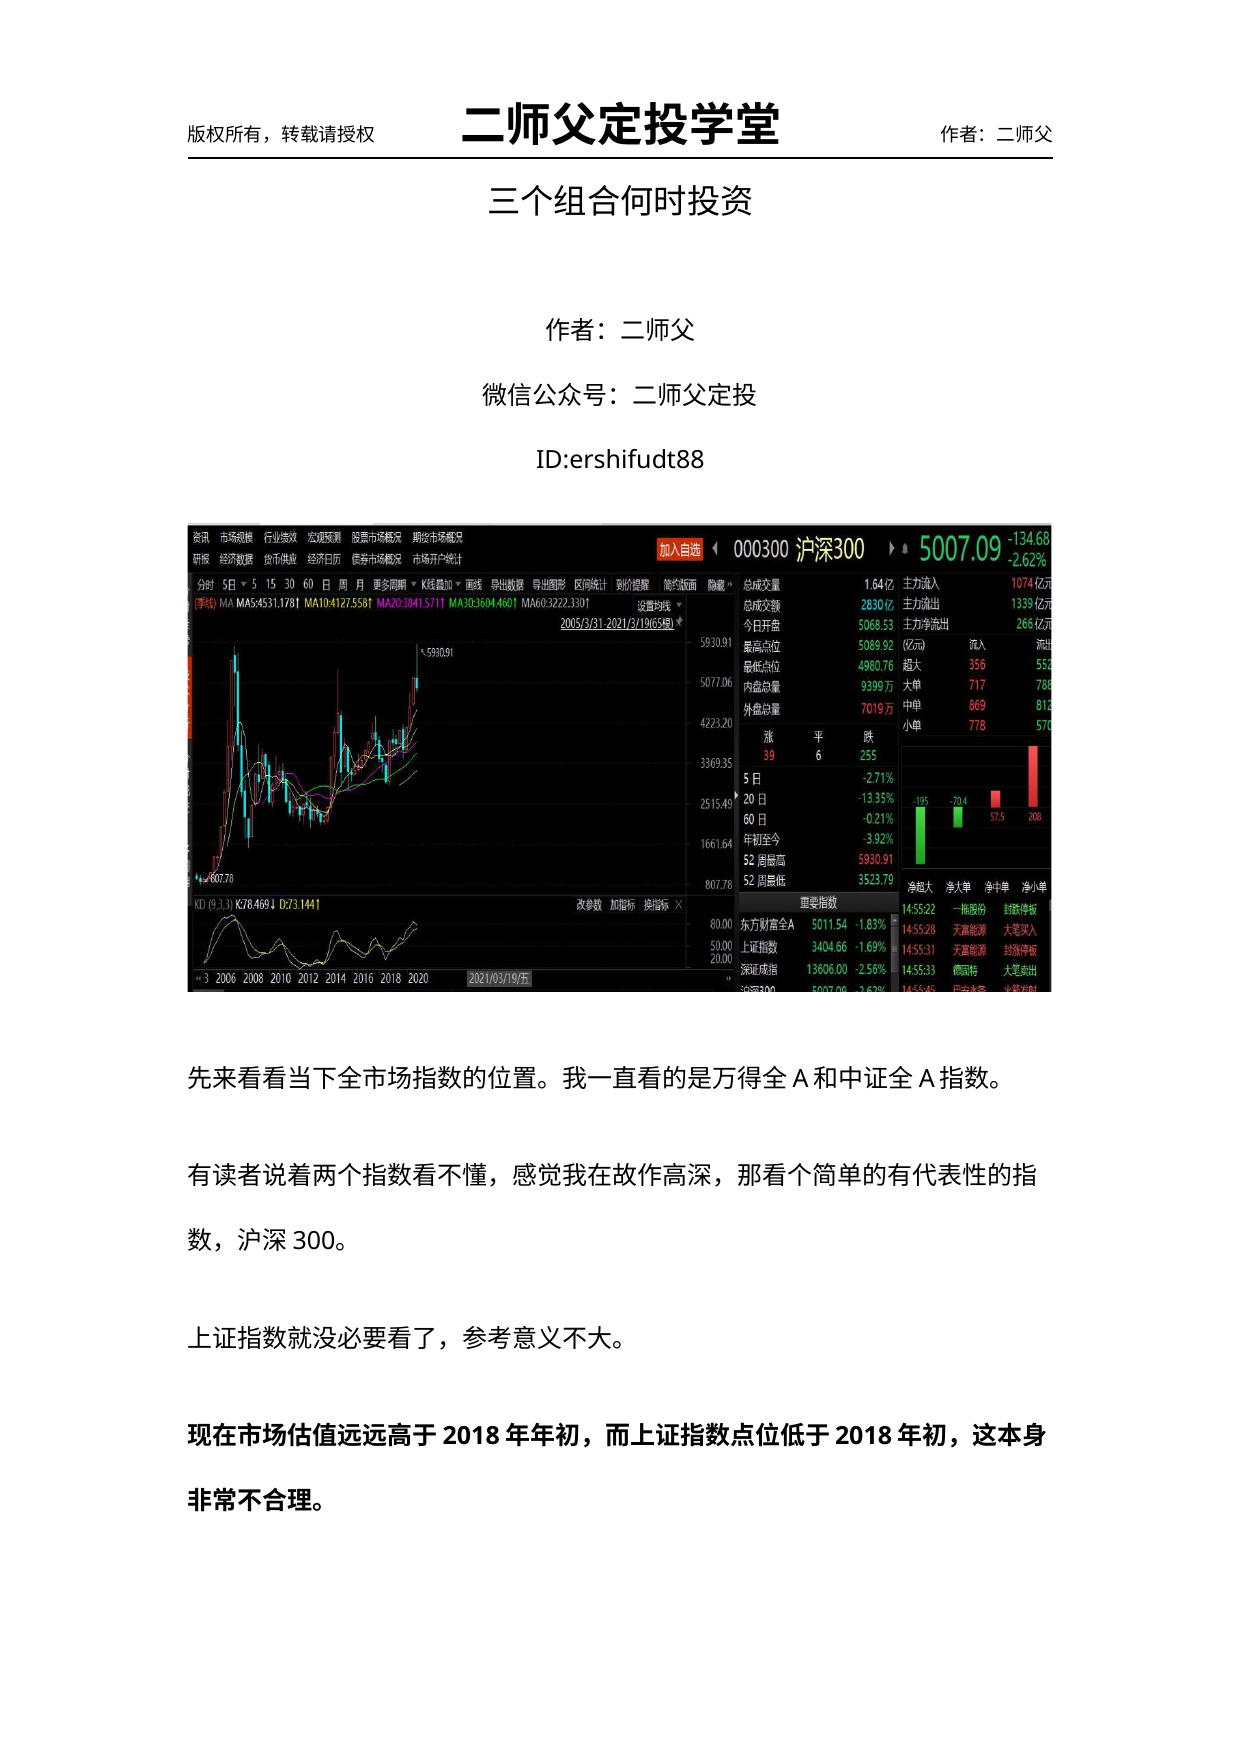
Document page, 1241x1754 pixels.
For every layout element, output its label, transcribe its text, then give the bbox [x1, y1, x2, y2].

picture [187, 523, 1052, 992]
list 上证指数就没必要看了，参考意义不大。 [187, 1304, 1053, 1369]
text ID:ershifudt88 [187, 426, 1053, 491]
text 作者：二师父 [187, 296, 1053, 361]
list 现在市场估值远远高于2018年年初，而上证指数点位低于2018年初，这本身非常不合理。 [187, 1401, 1053, 1531]
text 三个组合何时投资 [187, 166, 1053, 231]
text 微信公众号：二师父定投 [187, 361, 1053, 426]
list 先来看看当下全市场指数的位置。我一直看的是万得全A和中证全A指数。 [187, 1044, 1053, 1109]
list 有读者说着两个指数看不懂，感觉我在故作高深，那看个简单的有代表性的指数，沪深300。 [187, 1141, 1053, 1271]
